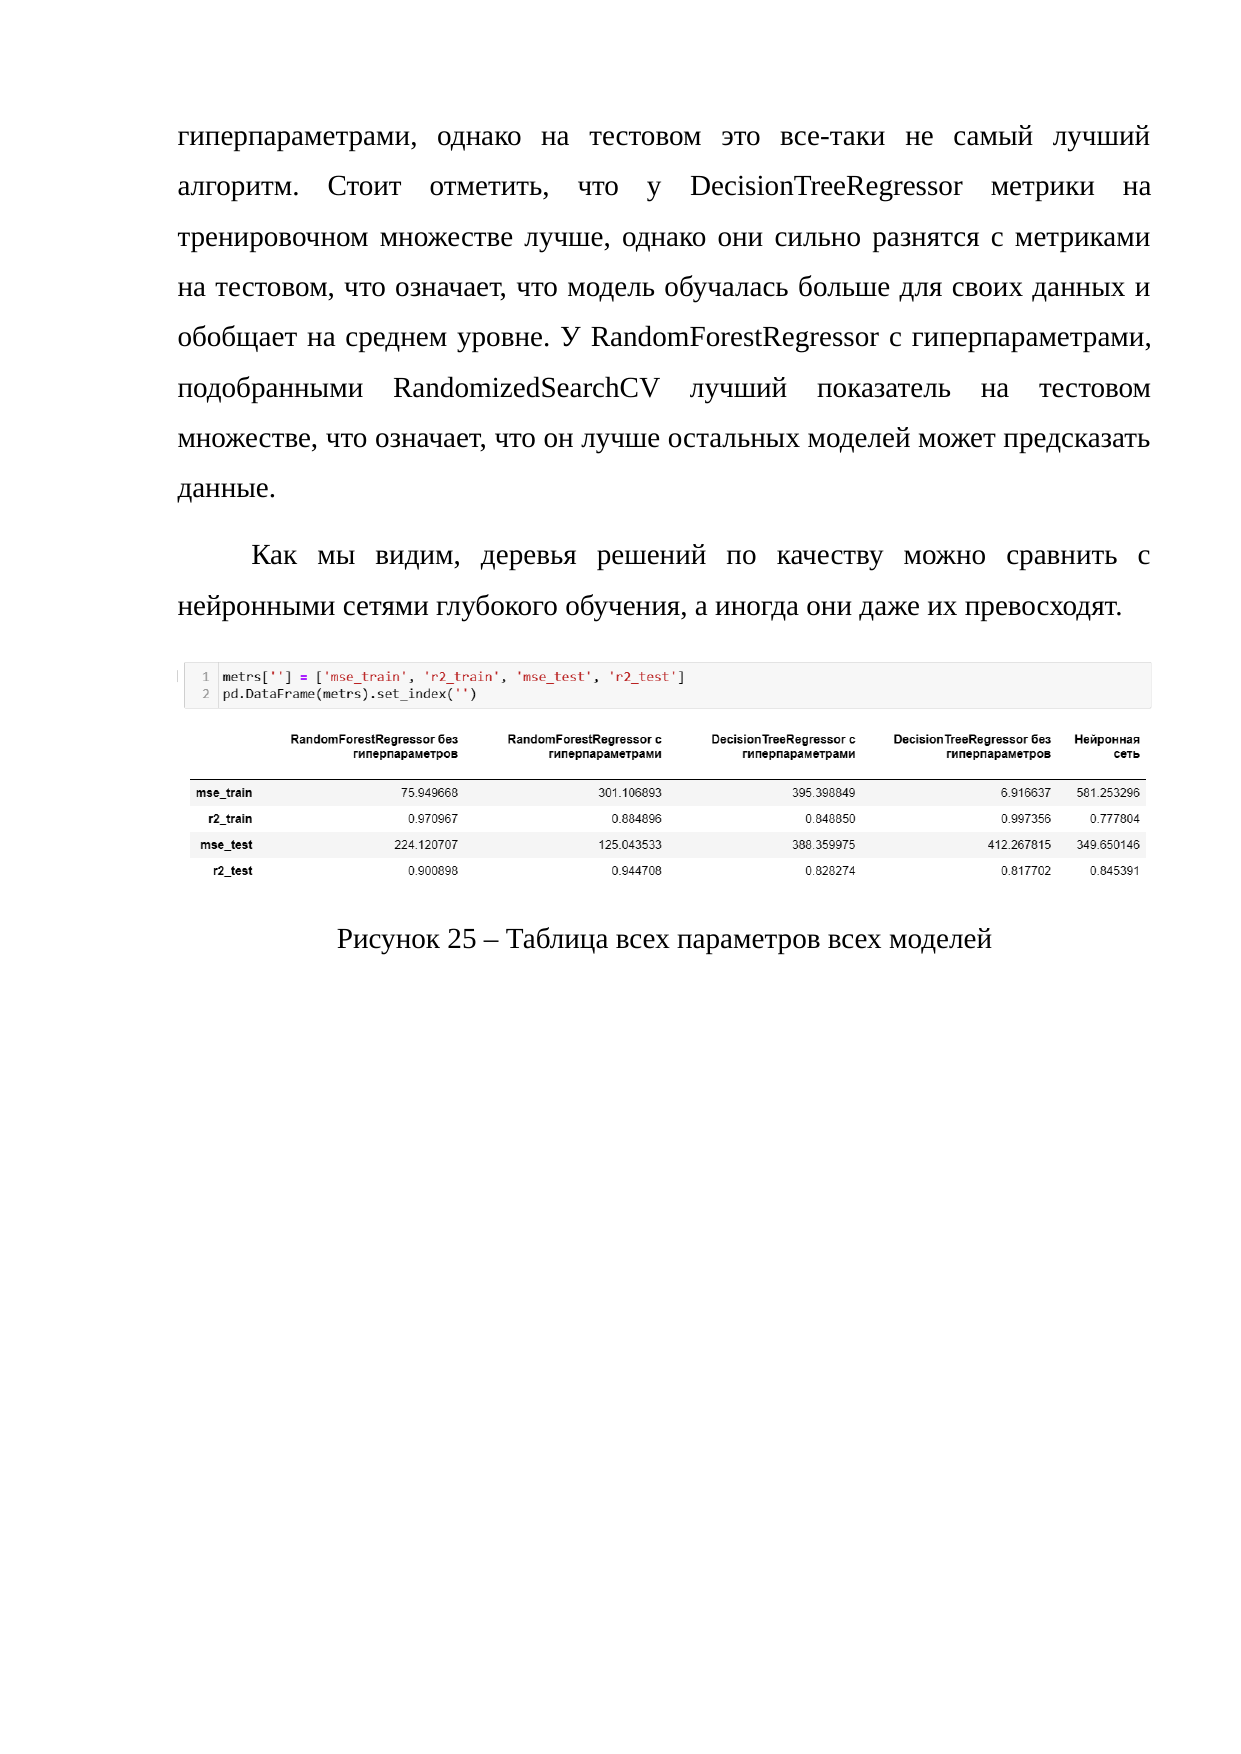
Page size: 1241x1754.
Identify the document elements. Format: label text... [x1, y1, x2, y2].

text Как мы видим, деревья решений по качеству можно сравнить с нейронными сетями глубокого обучения, а иногда они даже их превосходят. [177, 537, 1152, 621]
text Рисунок 25 – Таблица всех параметров всех моделей [177, 922, 1152, 955]
picture [177, 654, 1152, 891]
